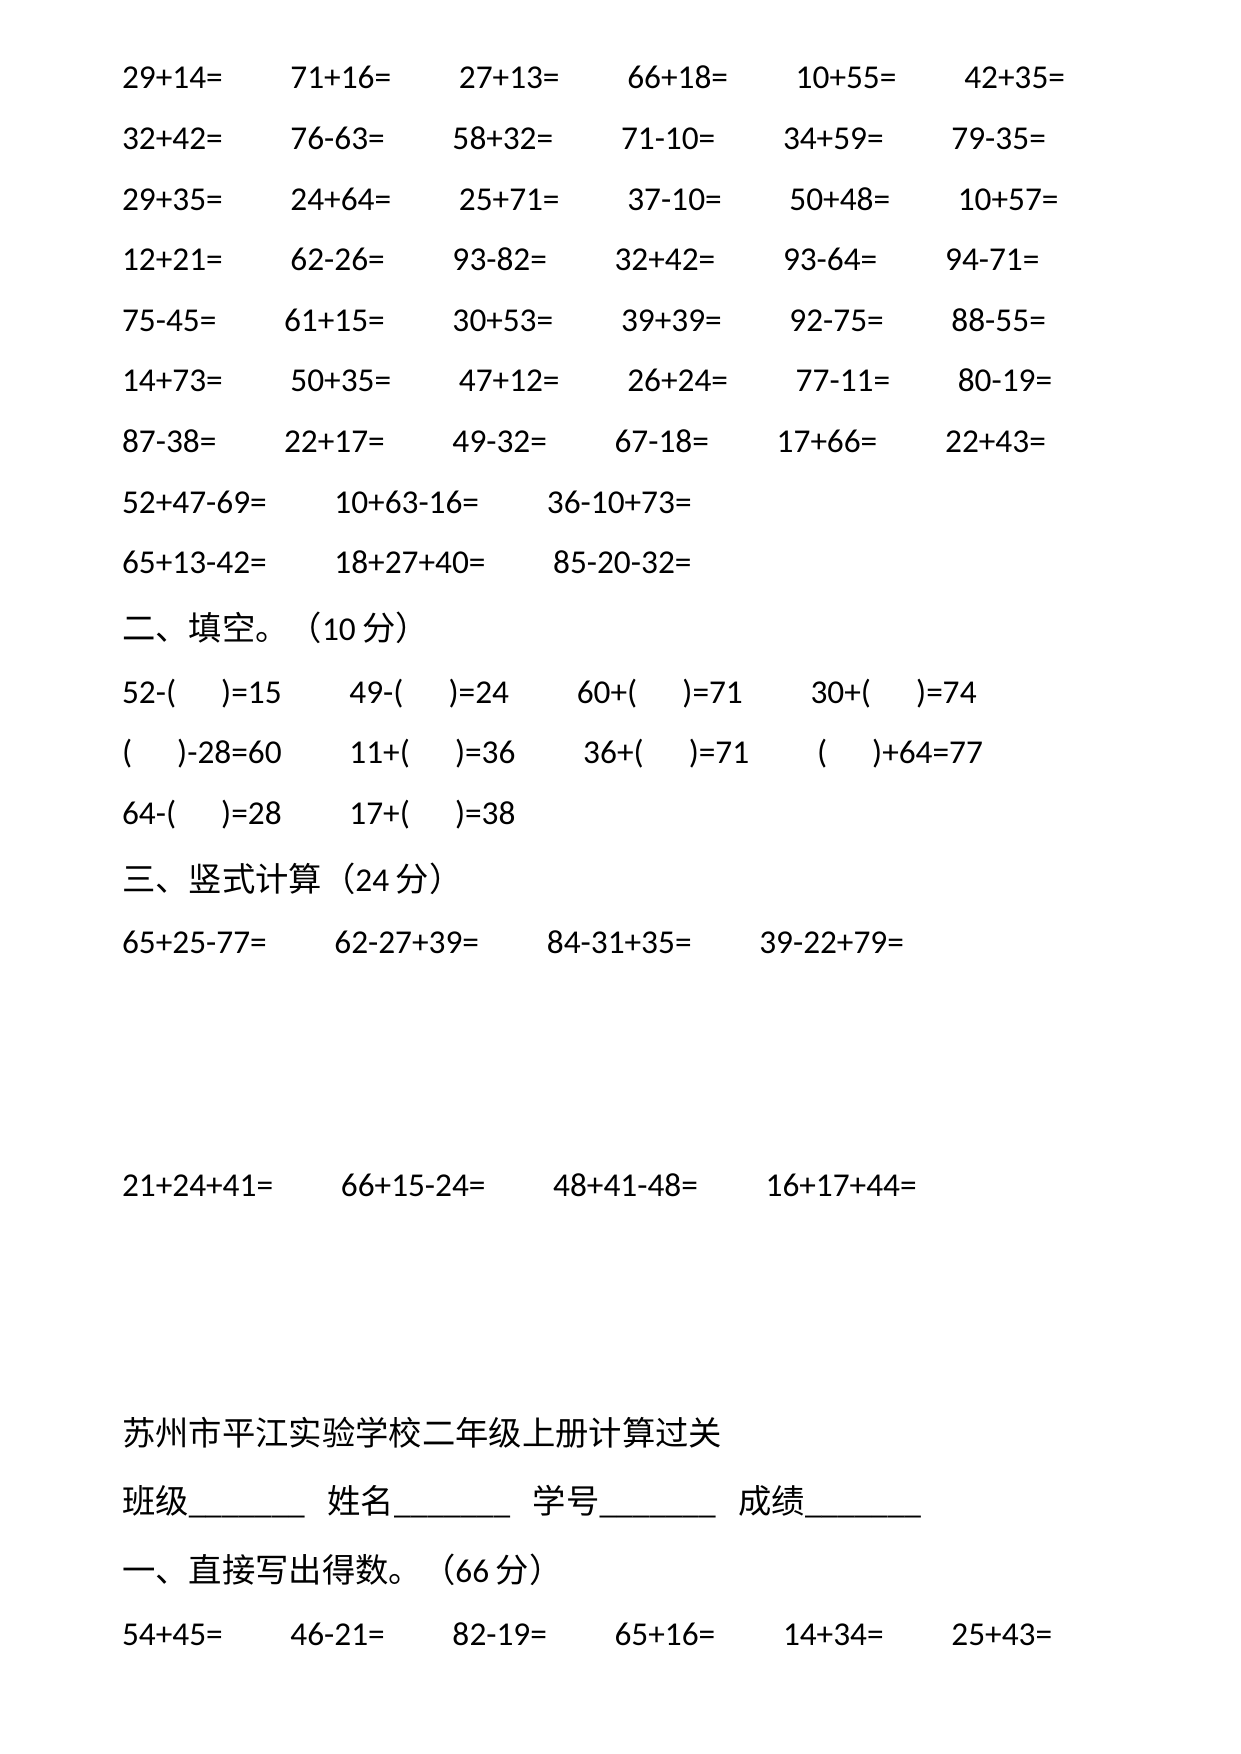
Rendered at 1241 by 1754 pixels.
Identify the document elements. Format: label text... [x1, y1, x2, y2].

text 32+42= 76-63= 58+32= 71-10= 34+59= 79-35= [122, 117, 1118, 158]
text 班级_______ 姓名_______ 学号_______ 成绩_______ [122, 1475, 1118, 1523]
text 二、填空。（10分） [122, 602, 1118, 650]
text 12+21= 62-26= 93-82= 32+42= 93-64= 94-71= [122, 238, 1118, 279]
text 54+45= 46-21= 82-19= 65+16= 14+34= 25+43= [122, 1612, 1118, 1653]
text 21+24+41= 66+15-24= 48+41-48= 16+17+44= [122, 1164, 1118, 1204]
text 29+35= 24+64= 25+71= 37-10= 50+48= 10+57= [122, 177, 1118, 218]
text 29+14= 71+16= 27+13= 66+18= 10+55= 42+35= [122, 56, 1118, 97]
text 75-45= 61+15= 30+53= 39+39= 92-75= 88-55= [122, 299, 1118, 339]
text 苏州市平江实验学校二年级上册计算过关 [122, 1406, 1118, 1454]
text 65+25-77= 62-27+39= 84-31+35= 39-22+79= [122, 921, 1118, 962]
text 87-38= 22+17= 49-32= 67-18= 17+66= 22+43= [122, 420, 1118, 461]
text 一、直接写出得数。（66分） [122, 1544, 1118, 1592]
text ( )-28=60 11+( )=36 36+( )=71 ( )+64=77 [122, 731, 1118, 772]
text 64-( )=28 17+( )=38 [122, 792, 1118, 833]
text 52+47-69= 10+63-16= 36-10+73= [122, 481, 1118, 521]
text 三、竖式计算（24分） [122, 852, 1118, 901]
text 14+73= 50+35= 47+12= 26+24= 77-11= 80-19= [122, 359, 1118, 400]
text 52-( )=15 49-( )=24 60+( )=71 30+( )=74 [122, 671, 1118, 711]
text 65+13-42= 18+27+40= 85-20-32= [122, 541, 1118, 582]
